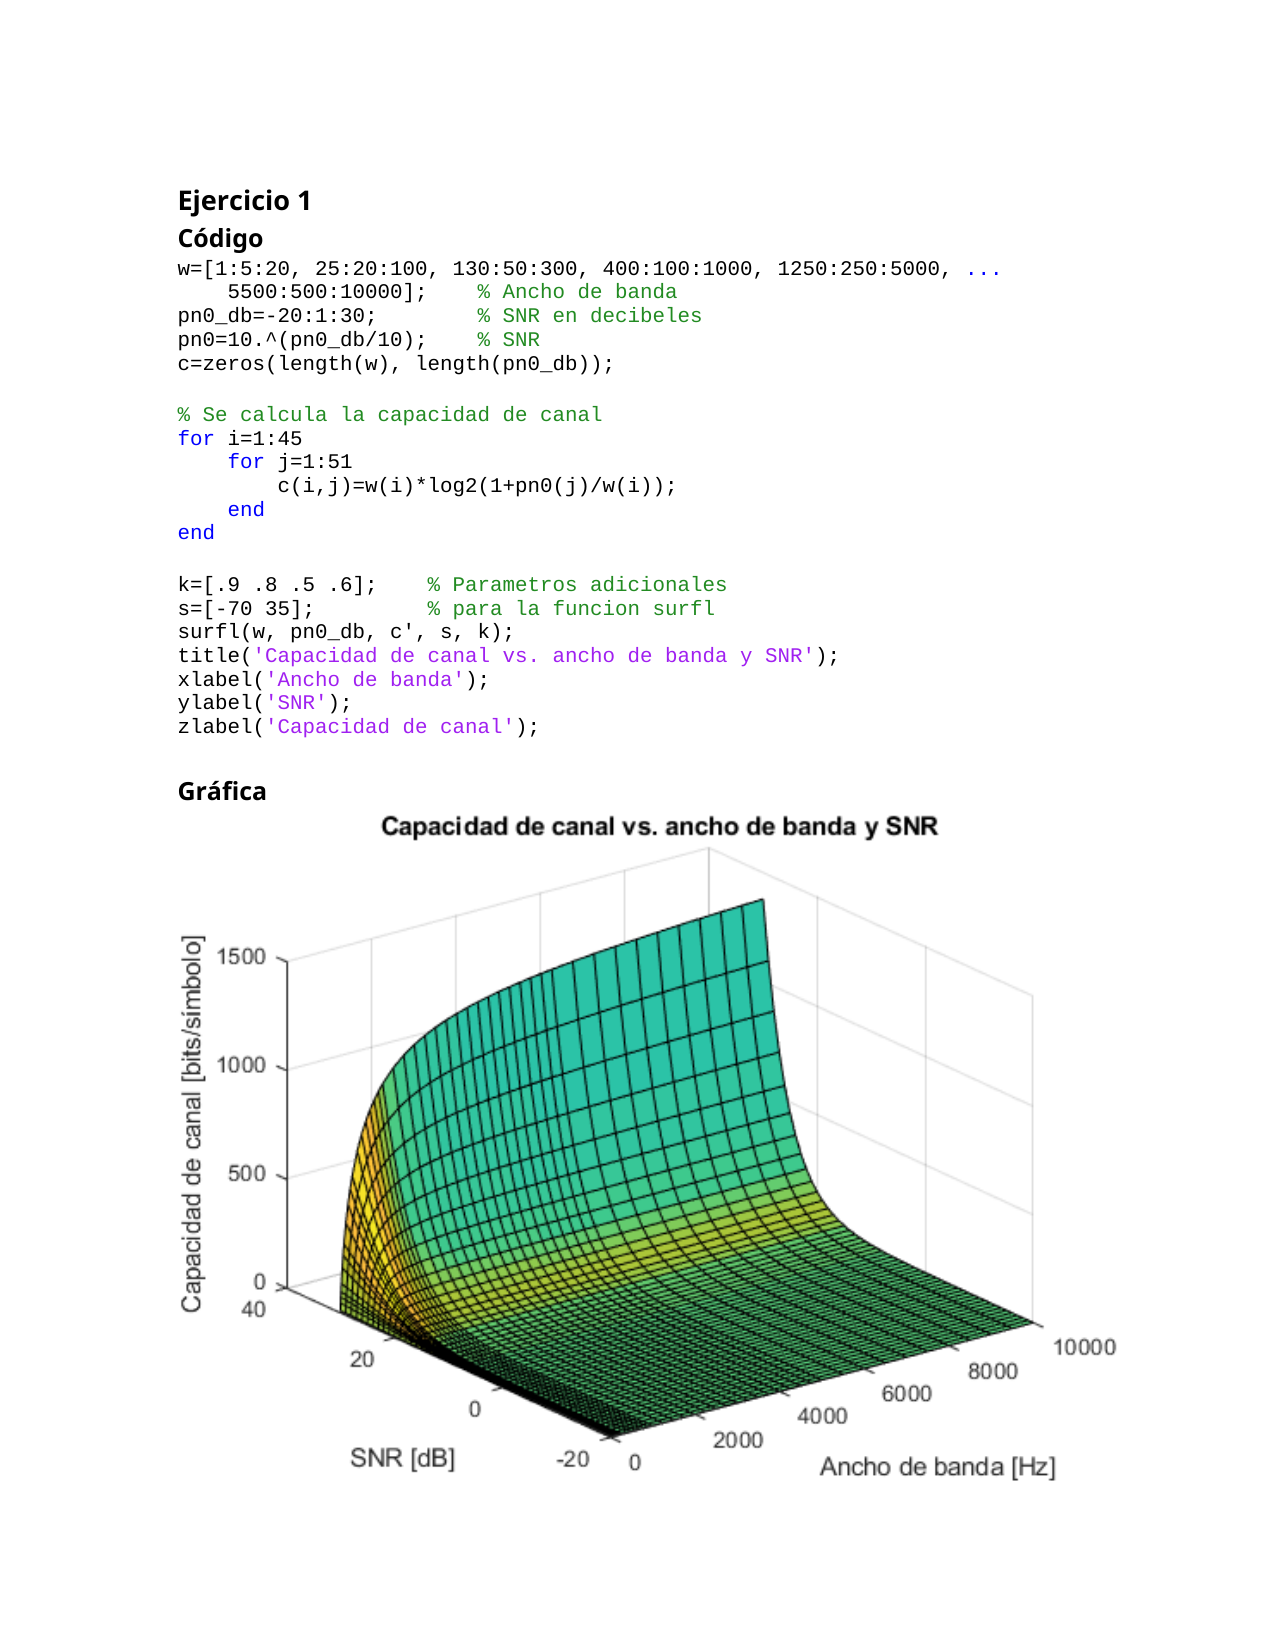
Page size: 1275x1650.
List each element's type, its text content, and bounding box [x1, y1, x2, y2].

text for j=1:51 [177, 451, 1098, 475]
text ylabel('SNR'); [177, 692, 1098, 716]
text end [177, 522, 1098, 546]
text c(i,j)=w(i)*log2(1+pn0(j)/w(i)); [177, 475, 1098, 499]
text 5500:500:10000]; % Ancho de banda [177, 282, 1098, 305]
text Ejercicio 1 [177, 181, 1098, 218]
text pn0_db=-20:1:30; % SNR en decibeles [177, 305, 1098, 329]
text title('Capacidad de canal vs. ancho de banda y SNR'); [177, 645, 1098, 669]
picture [177, 810, 1118, 1490]
text w=[1:5:20, 25:20:100, 130:50:300, 400:100:1000, 1250:250:5000, ... [177, 258, 1098, 282]
text pn0=10.^(pn0_db/10); % SNR [177, 329, 1098, 352]
text zlabel('Capacidad de canal'); [177, 716, 1098, 739]
text s=[-70 35]; % para la funcion surfl [177, 598, 1098, 621]
text k=[.9 .8 .5 .6]; % Parametros adicionales [177, 574, 1098, 598]
text c=zeros(length(w), length(pn0_db)); [177, 352, 1098, 376]
text xlabel('Ancho de banda'); [177, 669, 1098, 692]
text for i=1:45 [177, 428, 1098, 451]
text Gráfica [177, 773, 1098, 807]
text surfl(w, pn0_db, c', s, k); [177, 621, 1098, 645]
text % Se calcula la capacidad de canal [177, 404, 1098, 428]
text end [177, 499, 1098, 522]
text Código [177, 221, 1098, 255]
